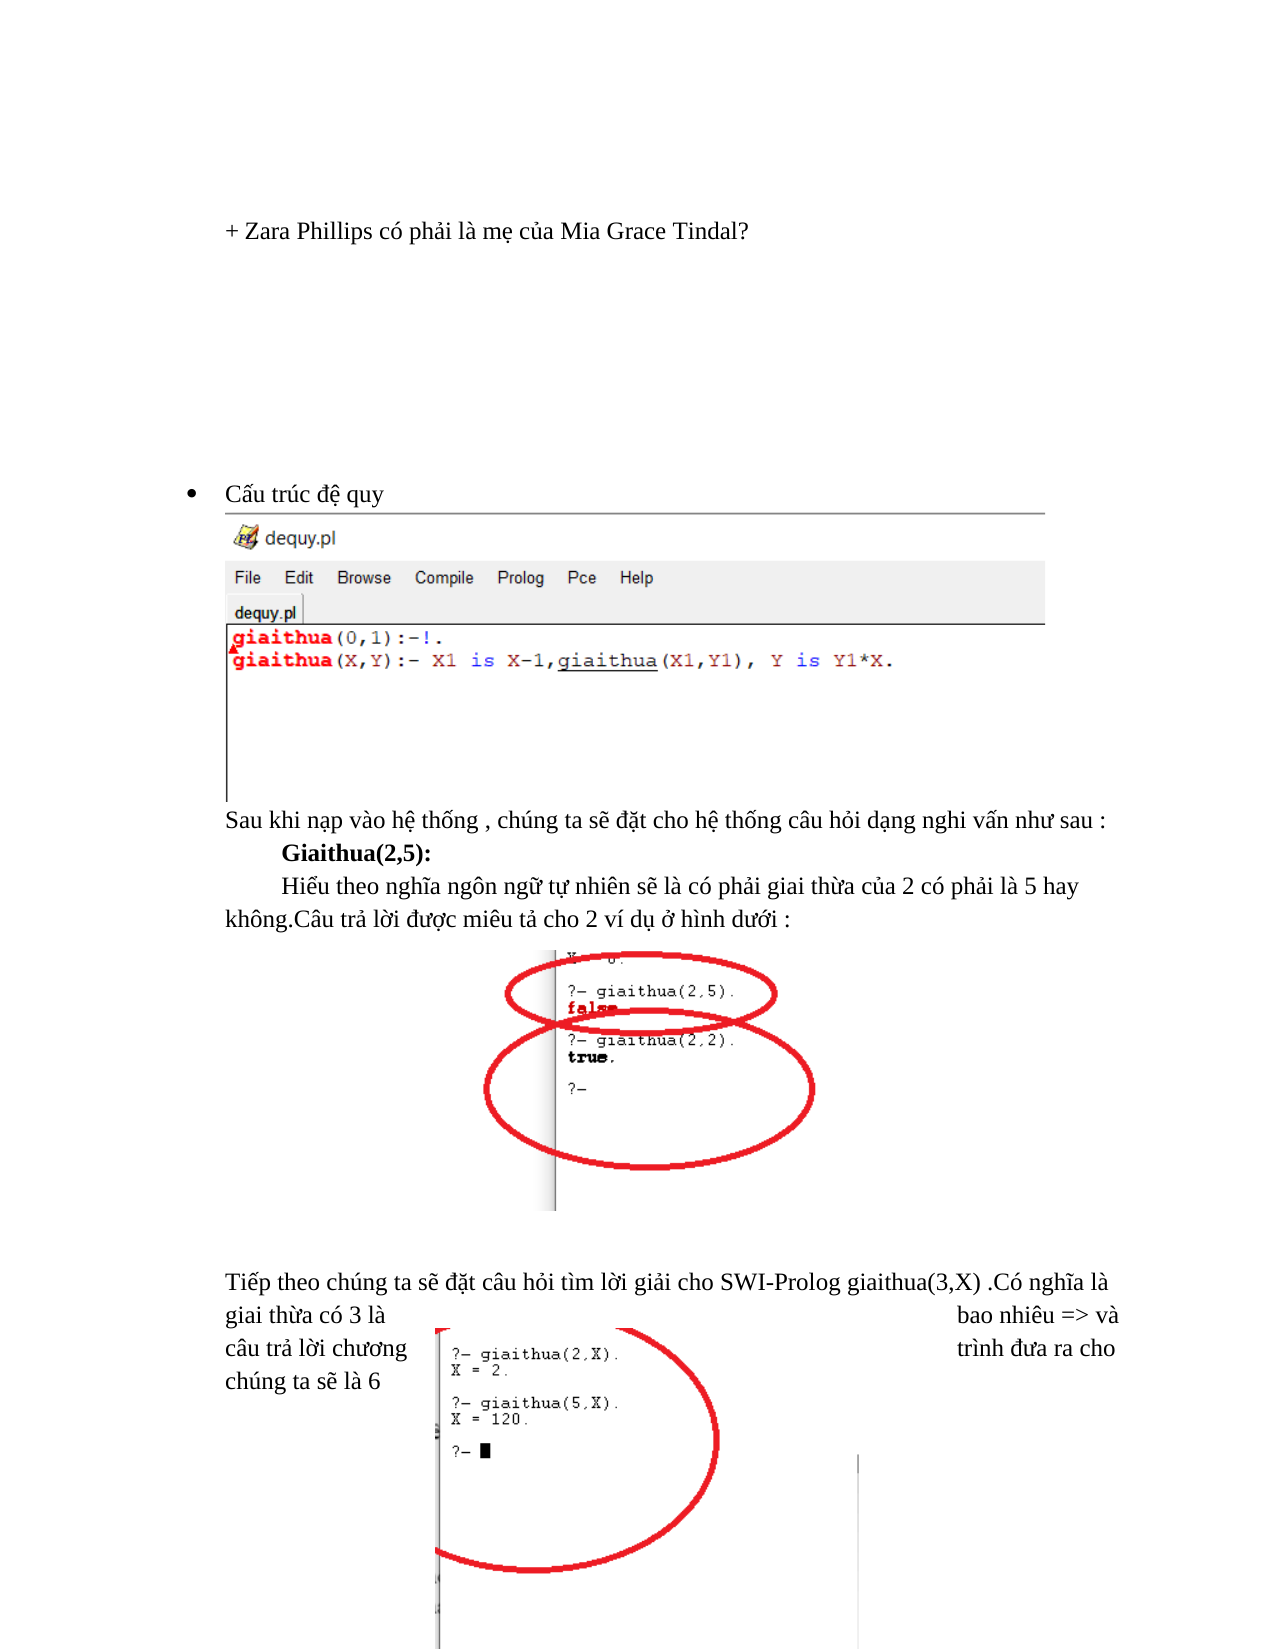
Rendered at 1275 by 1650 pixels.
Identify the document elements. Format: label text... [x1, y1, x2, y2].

list Truy vấn True / False Ví dụ + Zara Phillips có phải là chị/em gái với Peter Phillips không? + Zara Phillips có phải là mẹ của Mia Grace Tindal? [187, 150, 1125, 475]
list Tiếp theo chúng ta sẽ đặt câu hỏi tìm lời giải cho SWI-Prolog giaithua(3,X) .Có nghĩa là giai thừa có 3 là bao nhiêu => và câu trả lời chương trình đưa ra cho chúng ta sẽ là 6 [225, 1267, 1125, 1493]
picture [225, 512, 1046, 802]
picture [435, 1328, 938, 1647]
list Sau khi nạp vào hệ thống , chúng ta sẽ đặt cho hệ thống câu hỏi dạng nghi vấn như sau : [225, 805, 1125, 834]
picture [471, 950, 893, 1210]
list Giaithua(2,5): Hiểu theo nghĩa ngôn ngữ tự nhiên sẽ là có phải giai thừa của 2 có phải là 5 hay không.Câu trả lời được miêu tả cho 2 ví dụ ở hình dưới : [225, 838, 1125, 965]
